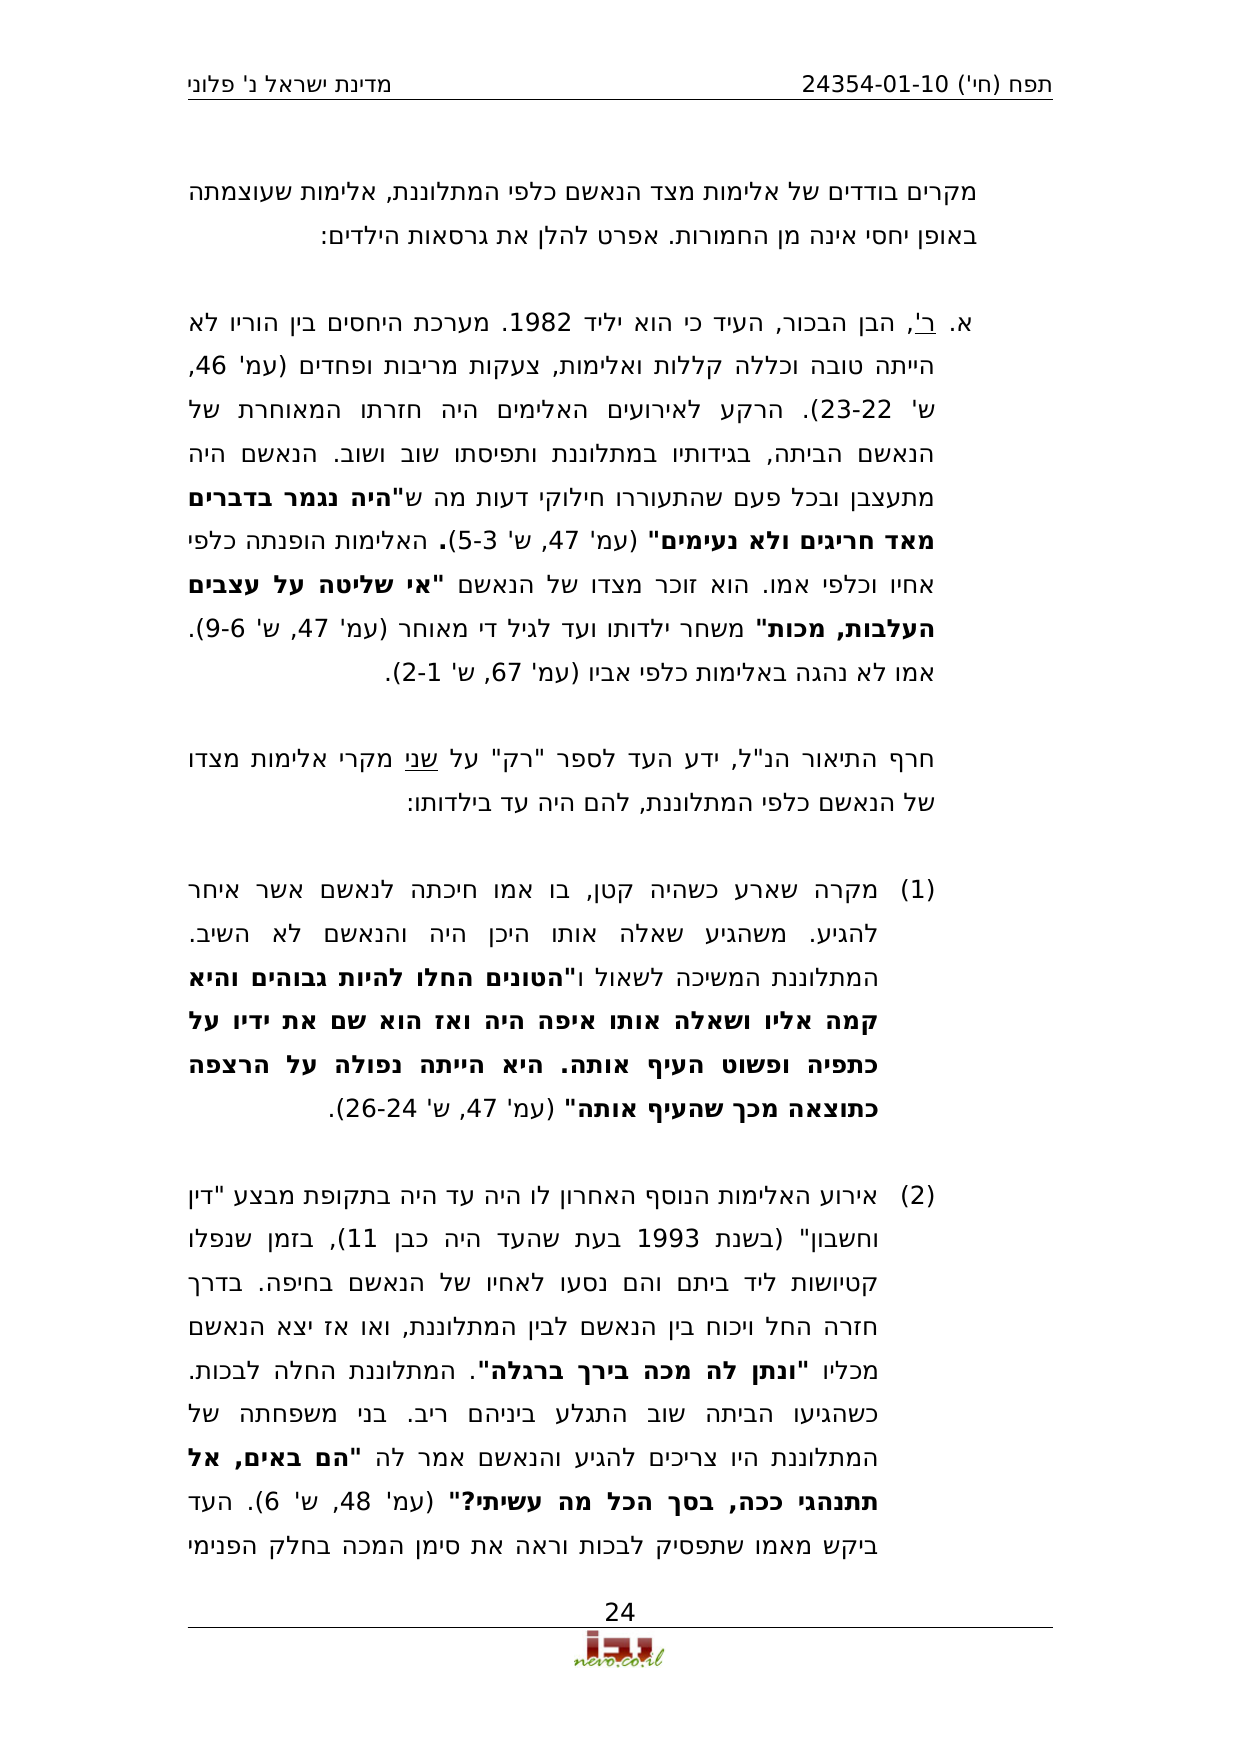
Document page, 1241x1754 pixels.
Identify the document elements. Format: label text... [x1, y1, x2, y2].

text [187, 1181, 936, 1560]
text חרף התיאור הנ"ל, ידע העד לספר "רק" על שני מקרי אלימות מצדו של הנאשם כלפי המתלוננת, להם היה עד בילדותו: [187, 745, 936, 818]
text (1) מקרה שארע כשהיה קטן, בו אמו חיכתה לנאשם אשר איחר להגיע. משהגיע שאלה אותו היכן היה והנאשם לא השיב. המתלוננת המשיכה לשאול ו"הטונים החלו להיות גבוהים והיא קמה אליו ושאלה אותו איפה היה ואז הוא שם את ידיו על כתפיה ופשוט העיף אותה. היא הייתה נפולה על הרצפה כתוצאה מכך שהעיף אותה" (עמ' 47, ש' 26-24). [187, 875, 936, 1123]
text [187, 177, 1053, 250]
text א. ר', הבן הבכור, העיד כי הוא יליד 1982. מערכת היחסים בין הוריו לא הייתה טובה וכללה קללות ואלימות, צעקות מריבות ופחדים (עמ' 46, ש' 23-22). הרקע לאירועים האלימים היה חזרתו המאוחרת של הנאשם הביתה, בגידותיו במתלוננת ותפיסתו שוב ושוב. הנאשם היה מתעצבן ובכל פעם שהתעוררו חילוקי דעות מה ש"היה נגמר בדברים מאד חריגים ולא נעימים" (עמ' 47, ש' 5-3). האלימות הופנתה כלפי אחיו וכלפי אמו. הוא זוכר מצדו של הנאשם "אי שליטה על עצבים העלבות, מכות" משחר ילדותו ועד לגיל די מאוחר (עמ' 47, ש' 9-6). אמו לא נהגה באלימות כלפי אביו (עמ' 67, ש' 2-1). [187, 308, 973, 687]
picture [574, 1630, 666, 1668]
